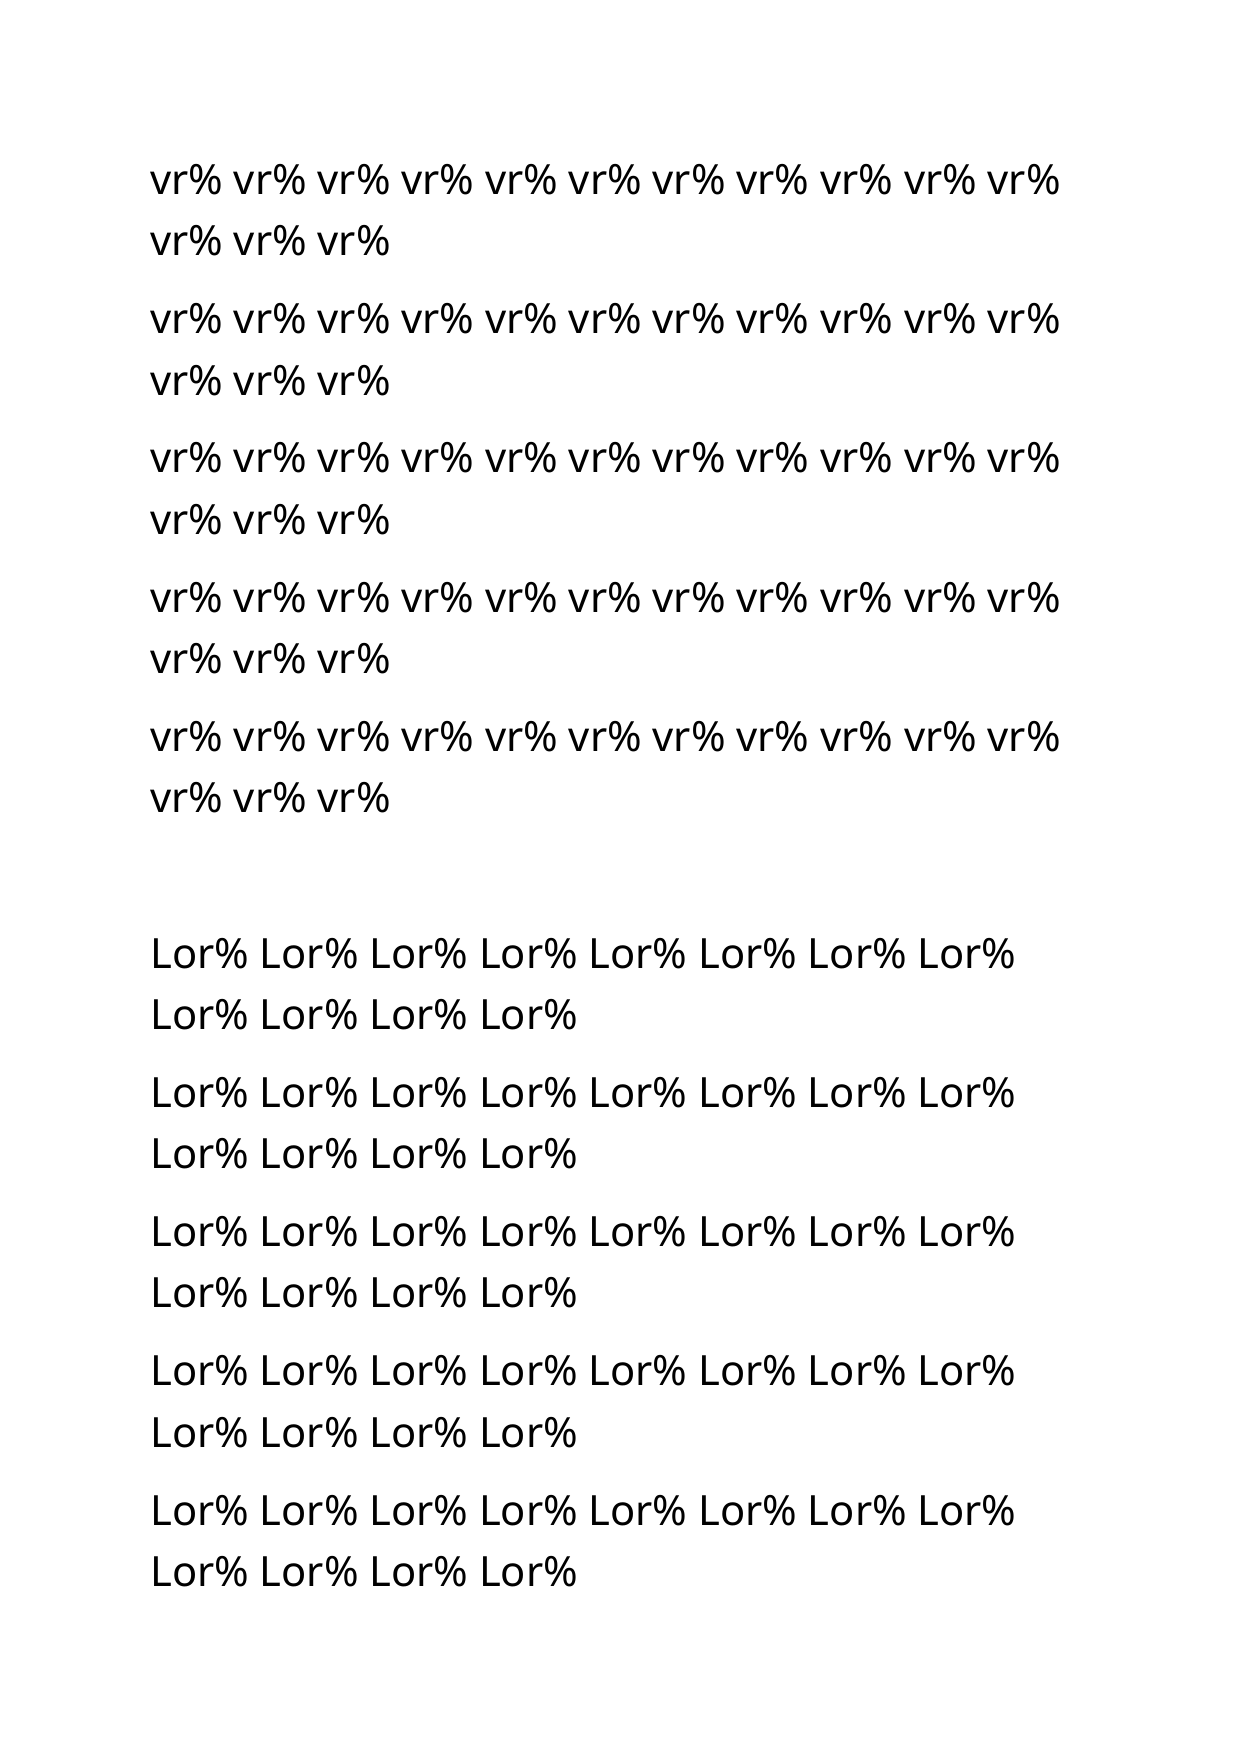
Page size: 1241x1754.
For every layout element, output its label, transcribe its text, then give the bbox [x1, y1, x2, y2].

text Lor% Lor% Lor% Lor% Lor% Lor% Lor% Lor% Lor% Lor% Lor% Lor% [150, 1341, 1090, 1459]
text Lor% Lor% Lor% Lor% Lor% Lor% Lor% Lor% Lor% Lor% Lor% Lor% [150, 1063, 1090, 1181]
text Lor% Lor% Lor% Lor% Lor% Lor% Lor% Lor% Lor% Lor% Lor% Lor% [150, 924, 1090, 1042]
text Lor% Lor% Lor% Lor% Lor% Lor% Lor% Lor% Lor% Lor% Lor% Lor% [150, 1202, 1090, 1320]
text vr% vr% vr% vr% vr% vr% vr% vr% vr% vr% vr% vr% vr% vr% [150, 707, 1090, 825]
text vr% vr% vr% vr% vr% vr% vr% vr% vr% vr% vr% vr% vr% vr% [150, 567, 1090, 686]
text vr% vr% vr% vr% vr% vr% vr% vr% vr% vr% vr% vr% vr% vr% [150, 289, 1090, 407]
text Lor% Lor% Lor% Lor% Lor% Lor% Lor% Lor% Lor% Lor% Lor% Lor% [150, 1480, 1090, 1598]
text vr% vr% vr% vr% vr% vr% vr% vr% vr% vr% vr% vr% vr% vr% [150, 150, 1090, 268]
text vr% vr% vr% vr% vr% vr% vr% vr% vr% vr% vr% vr% vr% vr% [150, 428, 1090, 546]
